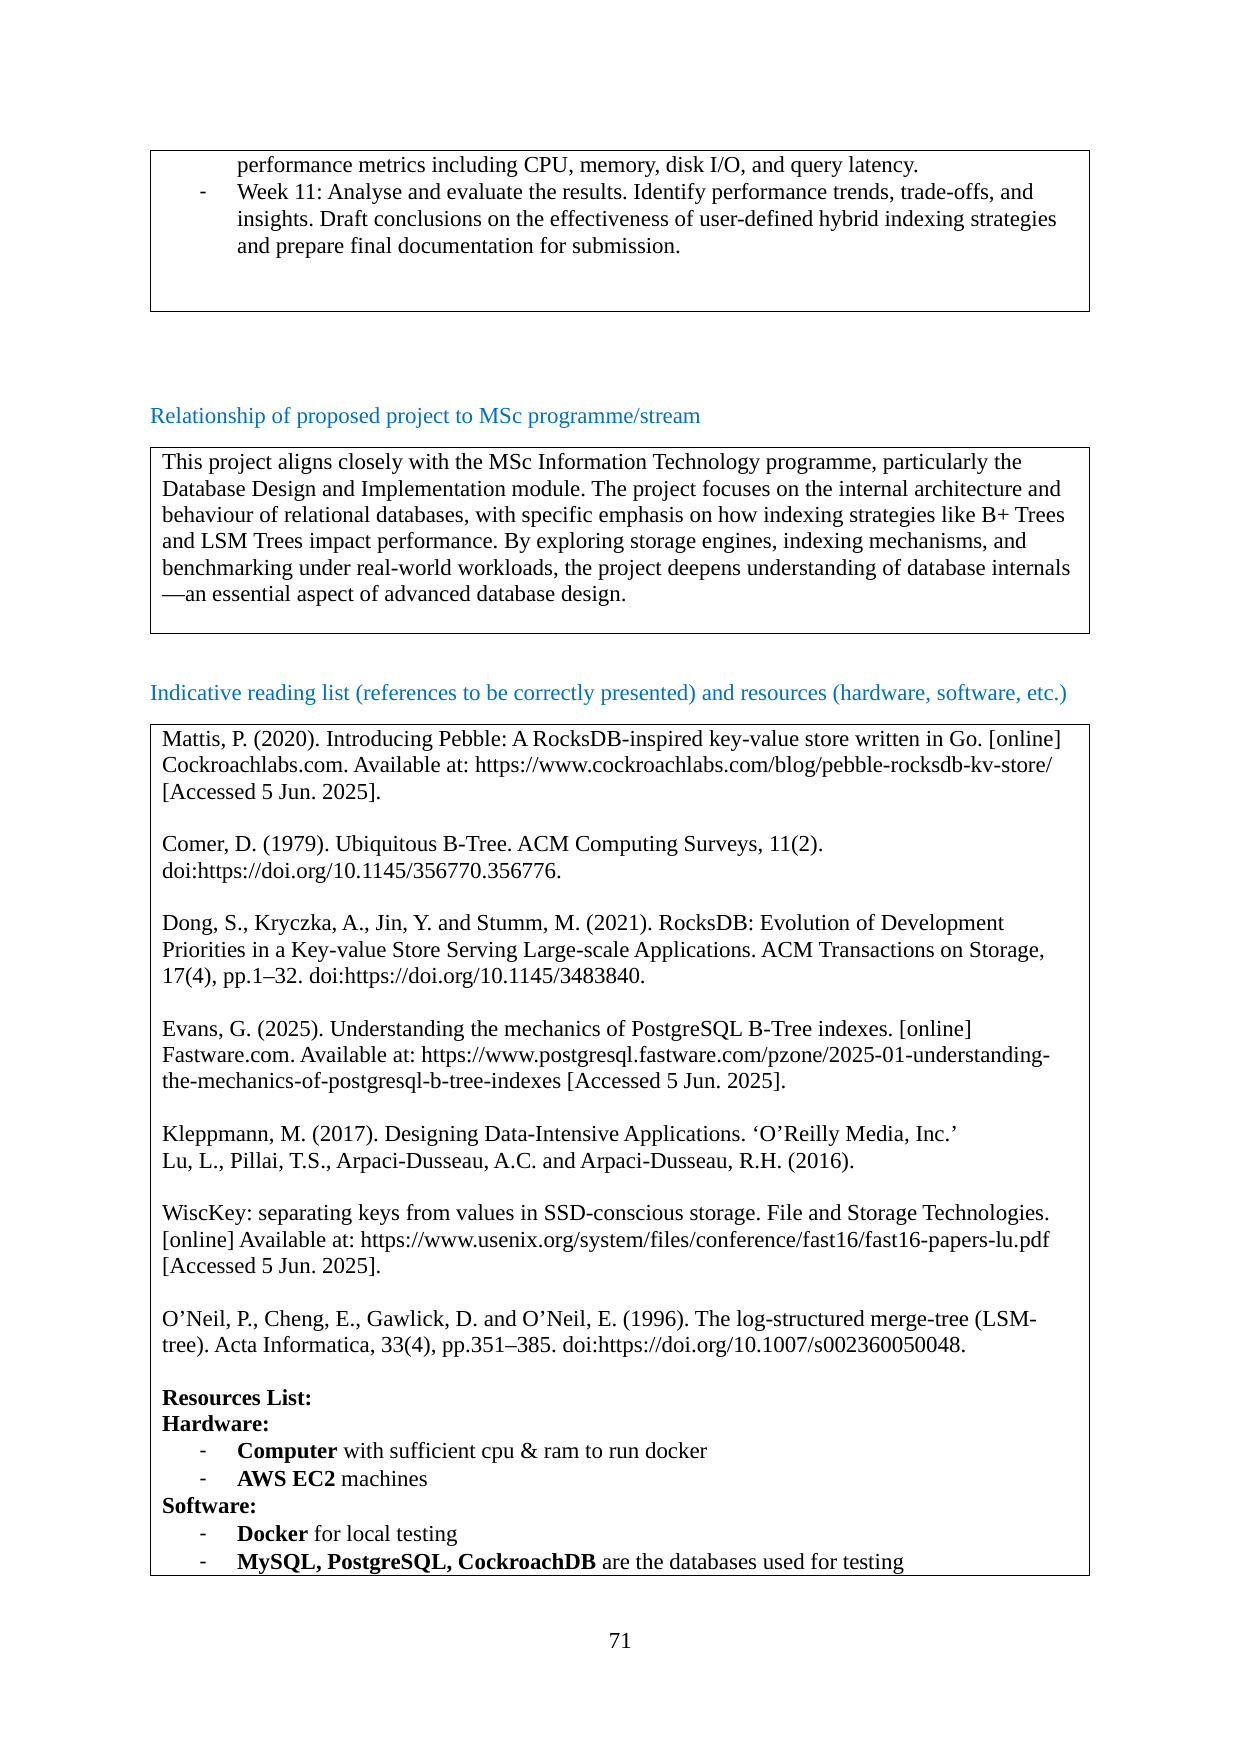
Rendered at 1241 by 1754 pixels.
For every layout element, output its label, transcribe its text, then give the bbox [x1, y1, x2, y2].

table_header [151, 151, 1089, 311]
text Indicative reading list (references to be correctly presented) and resources (hardware, software, etc.) [150, 679, 1090, 705]
text Relationship of proposed project to MSc programme/stream [150, 402, 1090, 428]
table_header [151, 725, 1089, 1575]
table_header This project aligns closely with the MSc Information Technology programme, particularly the Database Design and Implementation module. The project focuses on the internal architecture and behaviour of relational databases, with specific emphasis on how indexing strategies like B+ Trees and LSM Trees impact performance. By exploring storage engines, indexing mechanisms, and benchmarking under real-world workloads, the project deepens understanding of database internals—an essential aspect of advanced database design. [151, 448, 1089, 633]
